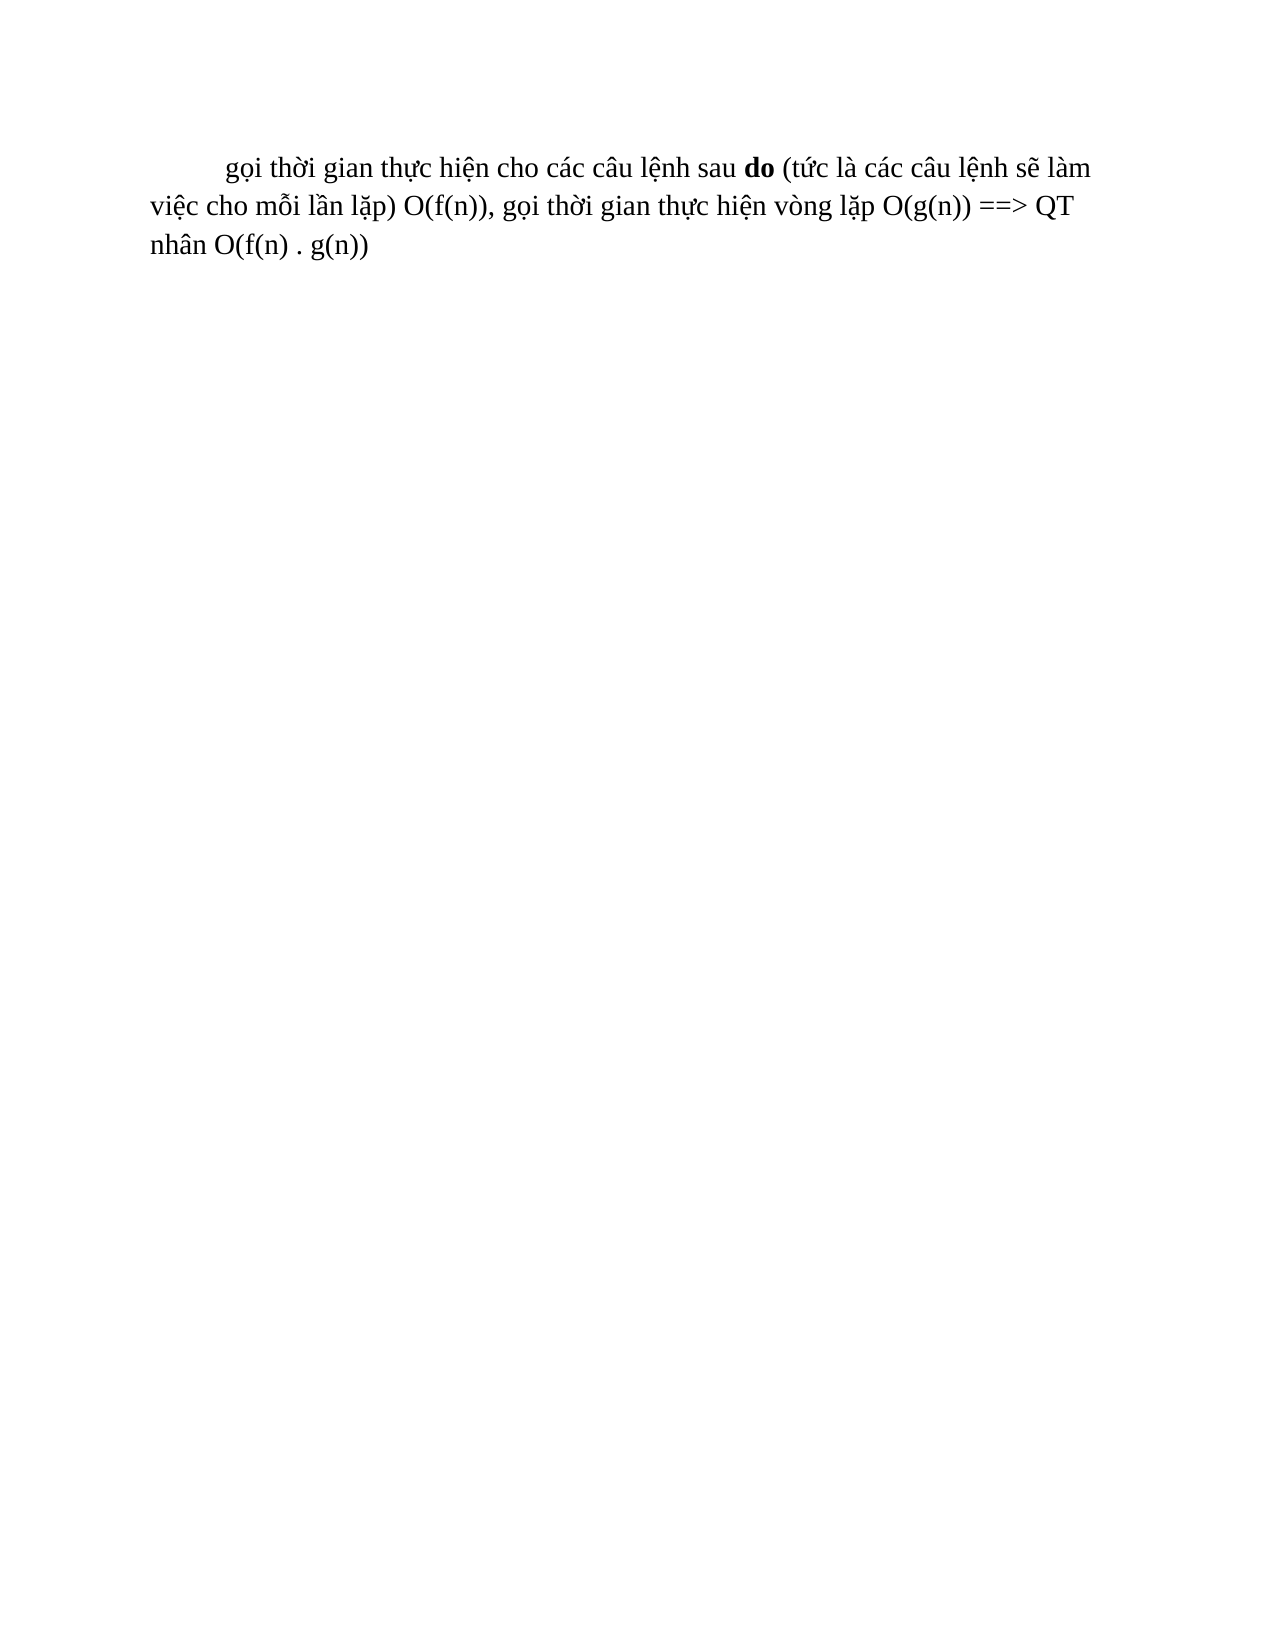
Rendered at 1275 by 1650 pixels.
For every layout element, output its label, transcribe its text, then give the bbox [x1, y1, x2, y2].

text gọi thời gian thực hiện cho các câu lệnh sau do (tức là các câu lệnh sẽ làm việc cho mỗi lần lặp) O(f(n)), gọi thời gian thực hiện vòng lặp O(g(n)) ==> QT nhân O(f(n) . g(n)) [150, 150, 1125, 261]
